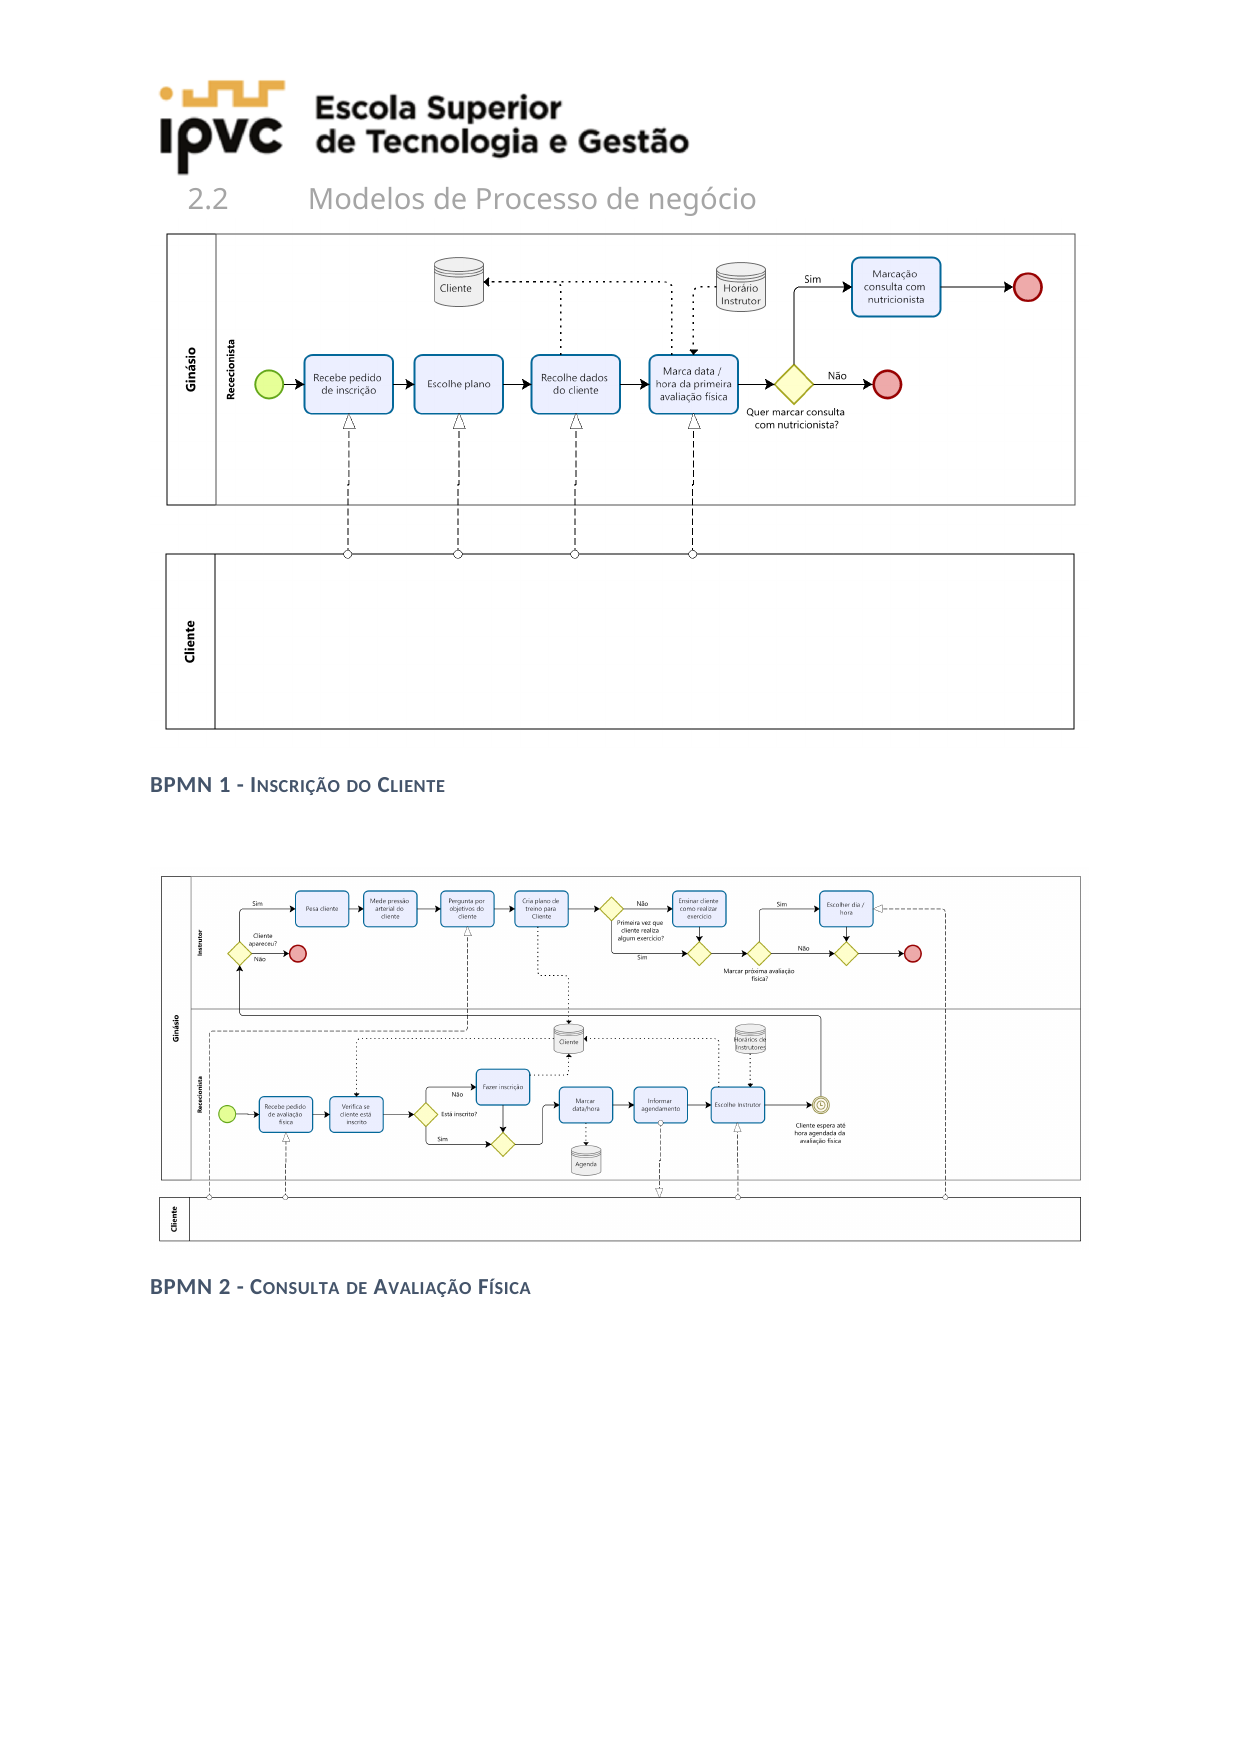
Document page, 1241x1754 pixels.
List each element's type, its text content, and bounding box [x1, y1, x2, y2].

text BPMN 1 - Inscrição do Cliente [150, 771, 1090, 798]
picture [150, 218, 1089, 748]
picture [150, 867, 1089, 1250]
picture [150, 73, 696, 179]
text BPMN 2 - Consulta de Avaliação Física [150, 1272, 1090, 1300]
subtitle Modelos de Processo de negócio [187, 178, 1090, 218]
